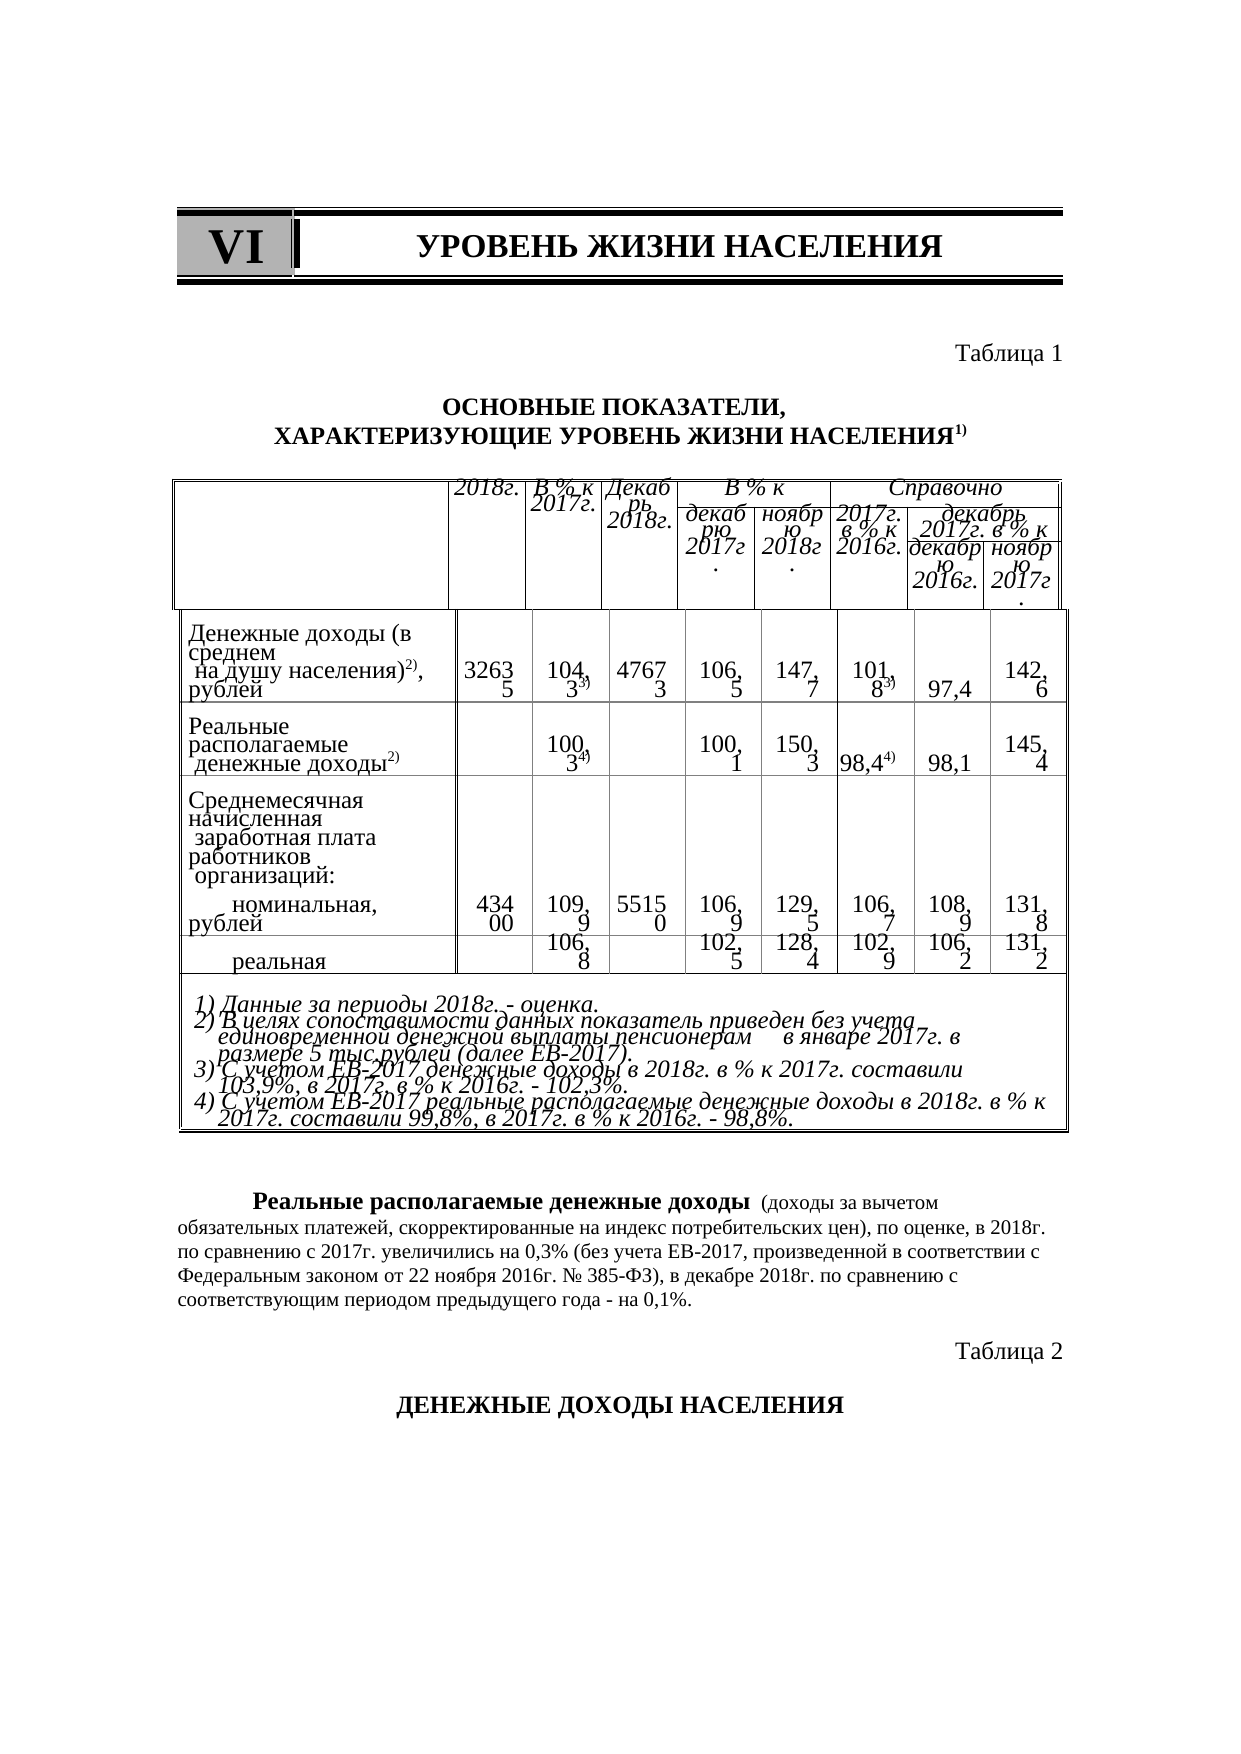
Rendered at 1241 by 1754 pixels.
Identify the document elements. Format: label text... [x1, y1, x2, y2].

table_cell 106,2 [915, 936, 990, 973]
table_header Справочно [831, 480, 1060, 507]
table_cell [838, 776, 914, 887]
table_cell 102,5 [686, 936, 761, 973]
table_cell 104,33) [533, 610, 609, 701]
table_cell декабрю 2016г. [908, 542, 983, 609]
table_cell 142,6 [991, 610, 1066, 701]
table_header уровень жизни населения [295, 216, 1063, 275]
table_cell 106,7 [838, 887, 914, 935]
text Таблица 1 [177, 338, 1063, 367]
table_cell реальная [182, 936, 455, 973]
table_cell ноябрю 2017г. [984, 542, 1058, 609]
table_header 2018г. [449, 482, 525, 609]
table_cell [458, 936, 532, 973]
table_cell [762, 776, 837, 887]
table_cell [458, 703, 532, 775]
table_cell Реальные располагаемые денежные доходы2) [182, 703, 455, 775]
table_cell 108,9 [915, 887, 990, 935]
table_cell [533, 776, 609, 887]
table_cell 100,1 [686, 703, 761, 775]
table_cell 97,4 [915, 610, 990, 701]
table_cell 1) Данные за периоды 2018г. - оценка. 2) В целях сопоставимости данных показатель приведен без учета единовременной денежной выплаты пенсионерам в январе 2017г. в размере 5 тыс.рублей (далее ЕВ-2017). 3) С учетом ЕВ-2017 денежные доходы в 2018г. в % к 2017г. составили 103,9%, в 2017г. в % к 2016г. - 102,3%. 4) С учетом ЕВ-2017 реальные располагаемые денежные доходы в 2018г. в % к 2017г. составили 99,8%, в 2017г. в % к 2016г. - 98,8%. [181, 974, 1066, 1129]
table_cell 147,7 [762, 610, 837, 701]
table_header VI [177, 208, 295, 275]
table_cell Денежные доходы (в среднем на душу населения)2), рублей [182, 610, 455, 701]
table_cell декабрю 2017г. [678, 508, 754, 609]
subtitle денежные доходы населения [177, 1390, 1063, 1419]
table_cell 43400 [458, 887, 532, 935]
table_cell номинальная, рублей [182, 887, 455, 935]
table_cell 106,5 [686, 610, 761, 701]
table_cell 128,4 [762, 936, 837, 973]
table_cell 109,9 [533, 887, 609, 935]
table_cell 55150 [610, 887, 685, 935]
table_cell 131,2 [991, 936, 1066, 973]
table_cell 98,44) [838, 703, 914, 775]
table_cell ноябрю 2018г. [755, 508, 830, 609]
table_cell декабрь 2017г. в % к [908, 508, 1058, 541]
table_cell [458, 776, 532, 887]
table_cell 2017г. в % к 2016г. [831, 508, 907, 609]
text Основные показатели, характеризующие уровень жизни населения1) [177, 392, 1063, 450]
text Реальные располагаемые денежные доходы (доходы за вычетом обязательных платежей, скорректированные на индекс потребительских цен), по оценке, в 2018г. по сравнению с 2017г. увеличились на 0,3% (без учета ЕВ-2017, произведенной в соответствии с Федеральным законом от 22 ноября 2016г. № 385-ФЗ), в декабре 2018г. по сравнению с соответствующим периодом предыдущего года - на 0,1%. [177, 1186, 1063, 1311]
table_cell 129,5 [762, 887, 837, 935]
table_cell 131,8 [991, 887, 1066, 935]
table_cell 102,9 [838, 936, 914, 973]
table_header В % к 2017г. [526, 482, 601, 609]
table_cell [991, 776, 1066, 887]
table_header Декабрь 2018г. [602, 482, 677, 609]
table_header В % к [678, 482, 830, 507]
table_cell 101,83) [838, 610, 914, 701]
table_header [175, 482, 448, 609]
text Таблица 2 [177, 1336, 1063, 1365]
table_cell 100,34) [533, 703, 609, 775]
table_cell [610, 776, 685, 887]
table_cell [686, 776, 761, 887]
table_cell 106,8 [533, 936, 609, 973]
table_cell Среднемесячная начисленная заработная плата работников организаций: [182, 776, 455, 887]
table_cell [610, 703, 685, 775]
table_cell [610, 936, 685, 973]
table_cell 150,3 [762, 703, 837, 775]
table_cell [915, 776, 990, 887]
table_cell 32635 [458, 610, 532, 701]
table_cell 145,4 [991, 703, 1066, 775]
table_cell 98,1 [915, 703, 990, 775]
table_cell 47673 [610, 610, 685, 701]
table_cell 106,9 [686, 887, 761, 935]
